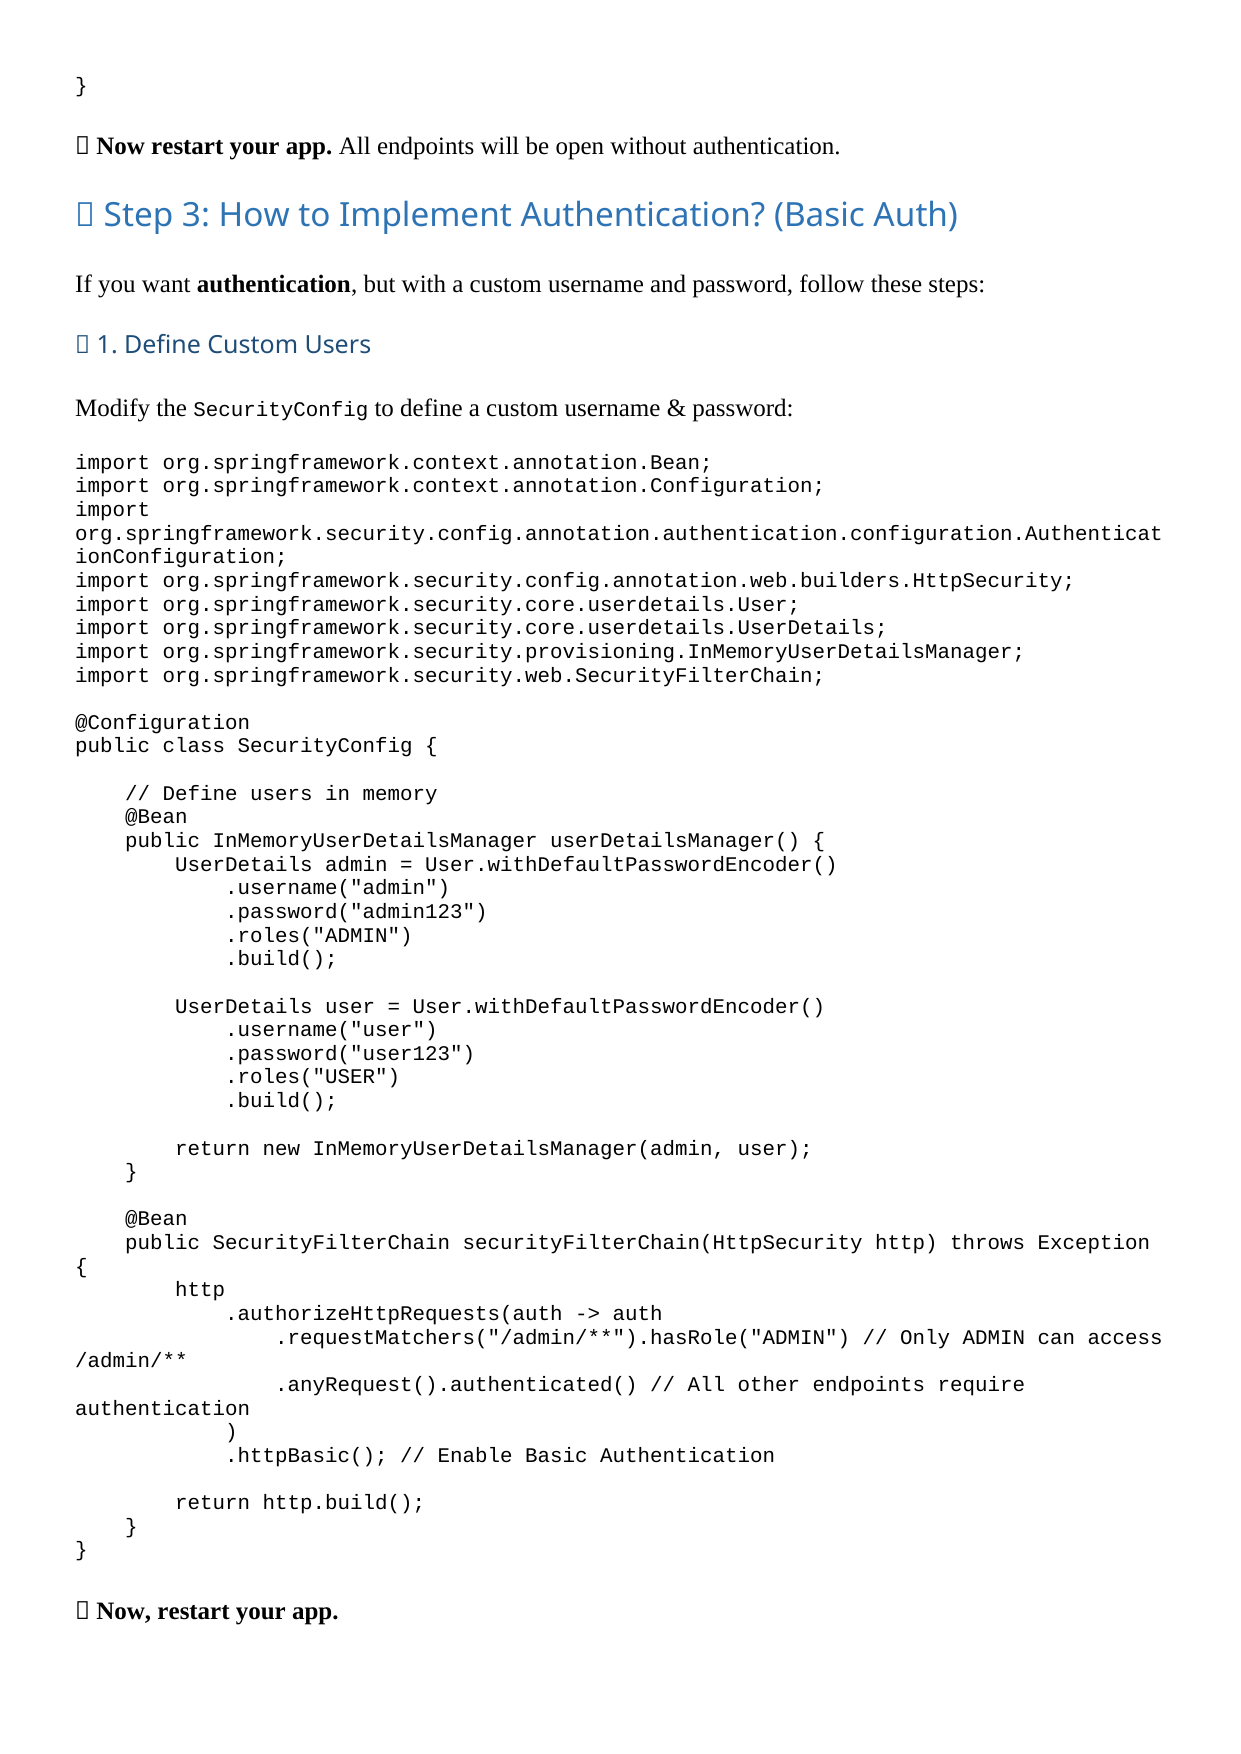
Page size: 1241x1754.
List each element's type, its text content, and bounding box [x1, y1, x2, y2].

text UserDetails admin = User.withDefaultPasswordEncoder() [75, 854, 1165, 877]
text .roles("USER") [75, 1067, 1165, 1090]
text } [75, 1539, 1165, 1563]
text // Define users in memory [75, 783, 1165, 806]
text @Bean [75, 1208, 1165, 1232]
text 📌 Now restart your app. All endpoints will be open without authentication. [75, 128, 1165, 162]
text .build(); [75, 948, 1165, 972]
text .roles("ADMIN") [75, 925, 1165, 948]
text } [75, 75, 1165, 99]
text import org.springframework.security.config.annotation.authentication.configuration.AuthenticationConfiguration; [75, 499, 1165, 570]
text .build(); [75, 1090, 1165, 1114]
text ) [75, 1421, 1165, 1445]
text If you want authentication, but with a custom username and password, follow these steps: [75, 269, 1165, 298]
subtitle ✅ 1. Define Custom Users [75, 327, 1165, 361]
text Modify the SecurityConfig to define a custom username & password: [75, 393, 1165, 423]
text return http.build(); [75, 1492, 1165, 1516]
text .username("admin") [75, 877, 1165, 901]
text public class SecurityConfig { [75, 736, 1165, 759]
text public InMemoryUserDetailsManager userDetailsManager() { [75, 830, 1165, 854]
text import org.springframework.security.core.userdetails.User; [75, 594, 1165, 617]
text UserDetails user = User.withDefaultPasswordEncoder() [75, 996, 1165, 1019]
text .password("user123") [75, 1043, 1165, 1067]
text } [75, 1516, 1165, 1539]
text import org.springframework.security.config.annotation.web.builders.HttpSecurity; [75, 570, 1165, 594]
text ✅ Now, restart your app. [75, 1592, 1165, 1626]
text import org.springframework.security.web.SecurityFilterChain; [75, 664, 1165, 688]
text http [75, 1279, 1165, 1303]
text .anyRequest().authenticated() // All other endpoints require authentication [75, 1374, 1165, 1421]
text .requestMatchers("/admin/**").hasRole("ADMIN") // Only ADMIN can access /admin/** [75, 1327, 1165, 1374]
text .authorizeHttpRequests(auth -> auth [75, 1303, 1165, 1327]
subtitle 🔹 Step 3: How to Implement Authentication? (Basic Auth) [75, 191, 1165, 236]
text .password("admin123") [75, 901, 1165, 925]
text } [75, 1161, 1165, 1185]
text public SecurityFilterChain securityFilterChain(HttpSecurity http) throws Exception { [75, 1232, 1165, 1279]
text .httpBasic(); // Enable Basic Authentication [75, 1445, 1165, 1468]
text import org.springframework.context.annotation.Bean; [75, 452, 1165, 475]
text import org.springframework.context.annotation.Configuration; [75, 475, 1165, 499]
text @Configuration [75, 712, 1165, 736]
text .username("user") [75, 1019, 1165, 1043]
text return new InMemoryUserDetailsManager(admin, user); [75, 1137, 1165, 1161]
text import org.springframework.security.core.userdetails.UserDetails; [75, 617, 1165, 641]
text @Bean [75, 806, 1165, 830]
text import org.springframework.security.provisioning.InMemoryUserDetailsManager; [75, 641, 1165, 664]
